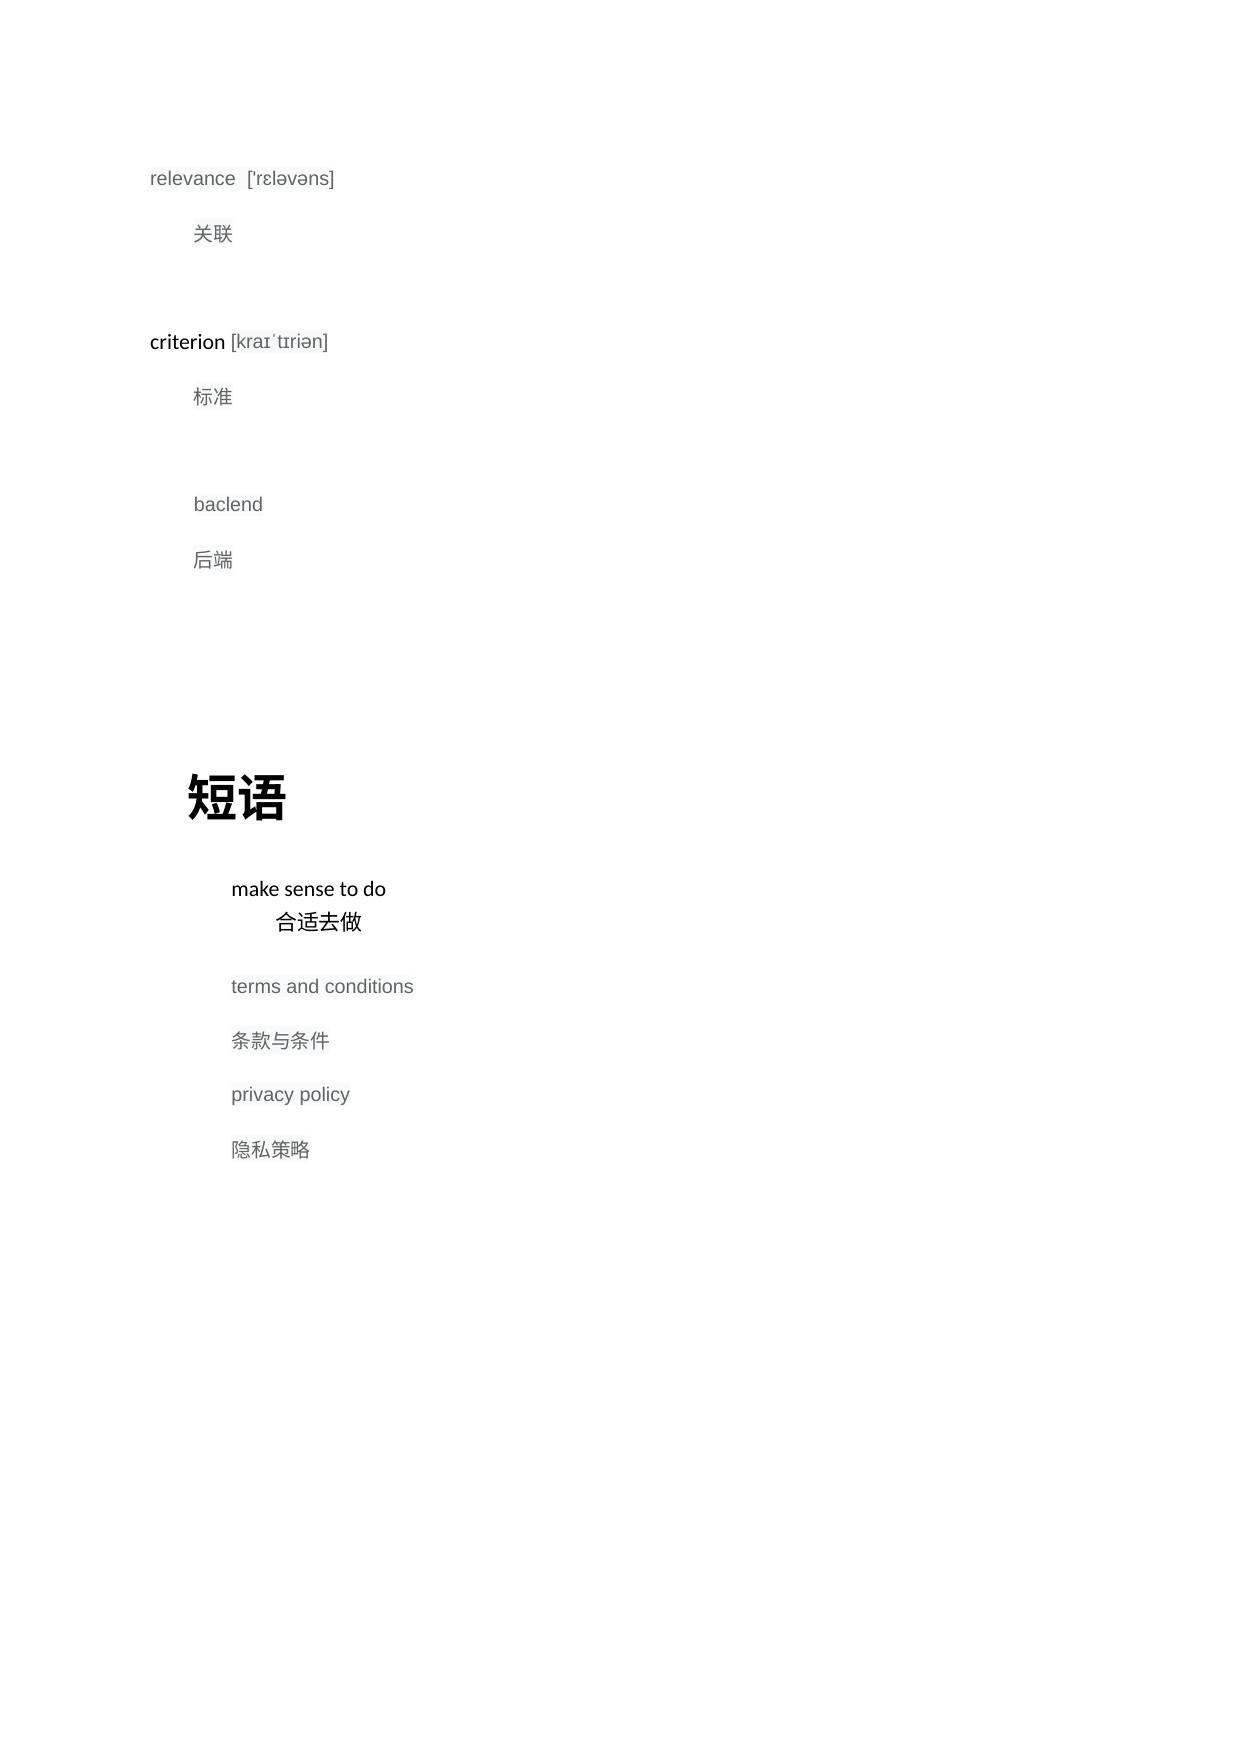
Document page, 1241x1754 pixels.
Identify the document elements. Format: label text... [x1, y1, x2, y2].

list 后端 [150, 543, 1021, 575]
list baclend [150, 488, 1021, 521]
list criterion [kraɪˈtɪriən] [150, 325, 1021, 358]
text 合适去做 [231, 905, 1053, 937]
list privacy policy [187, 1078, 1021, 1111]
list 标准 [150, 379, 1021, 412]
text make sense to do [187, 872, 1053, 905]
list 隐私策略 [187, 1133, 1021, 1165]
list 条款与条件 [187, 1024, 1021, 1057]
subtitle 短语 [187, 746, 1053, 843]
list 关联 [150, 216, 1021, 249]
list relevance ['rɛləvəns] [150, 162, 1021, 194]
list terms and conditions [187, 970, 1021, 1002]
